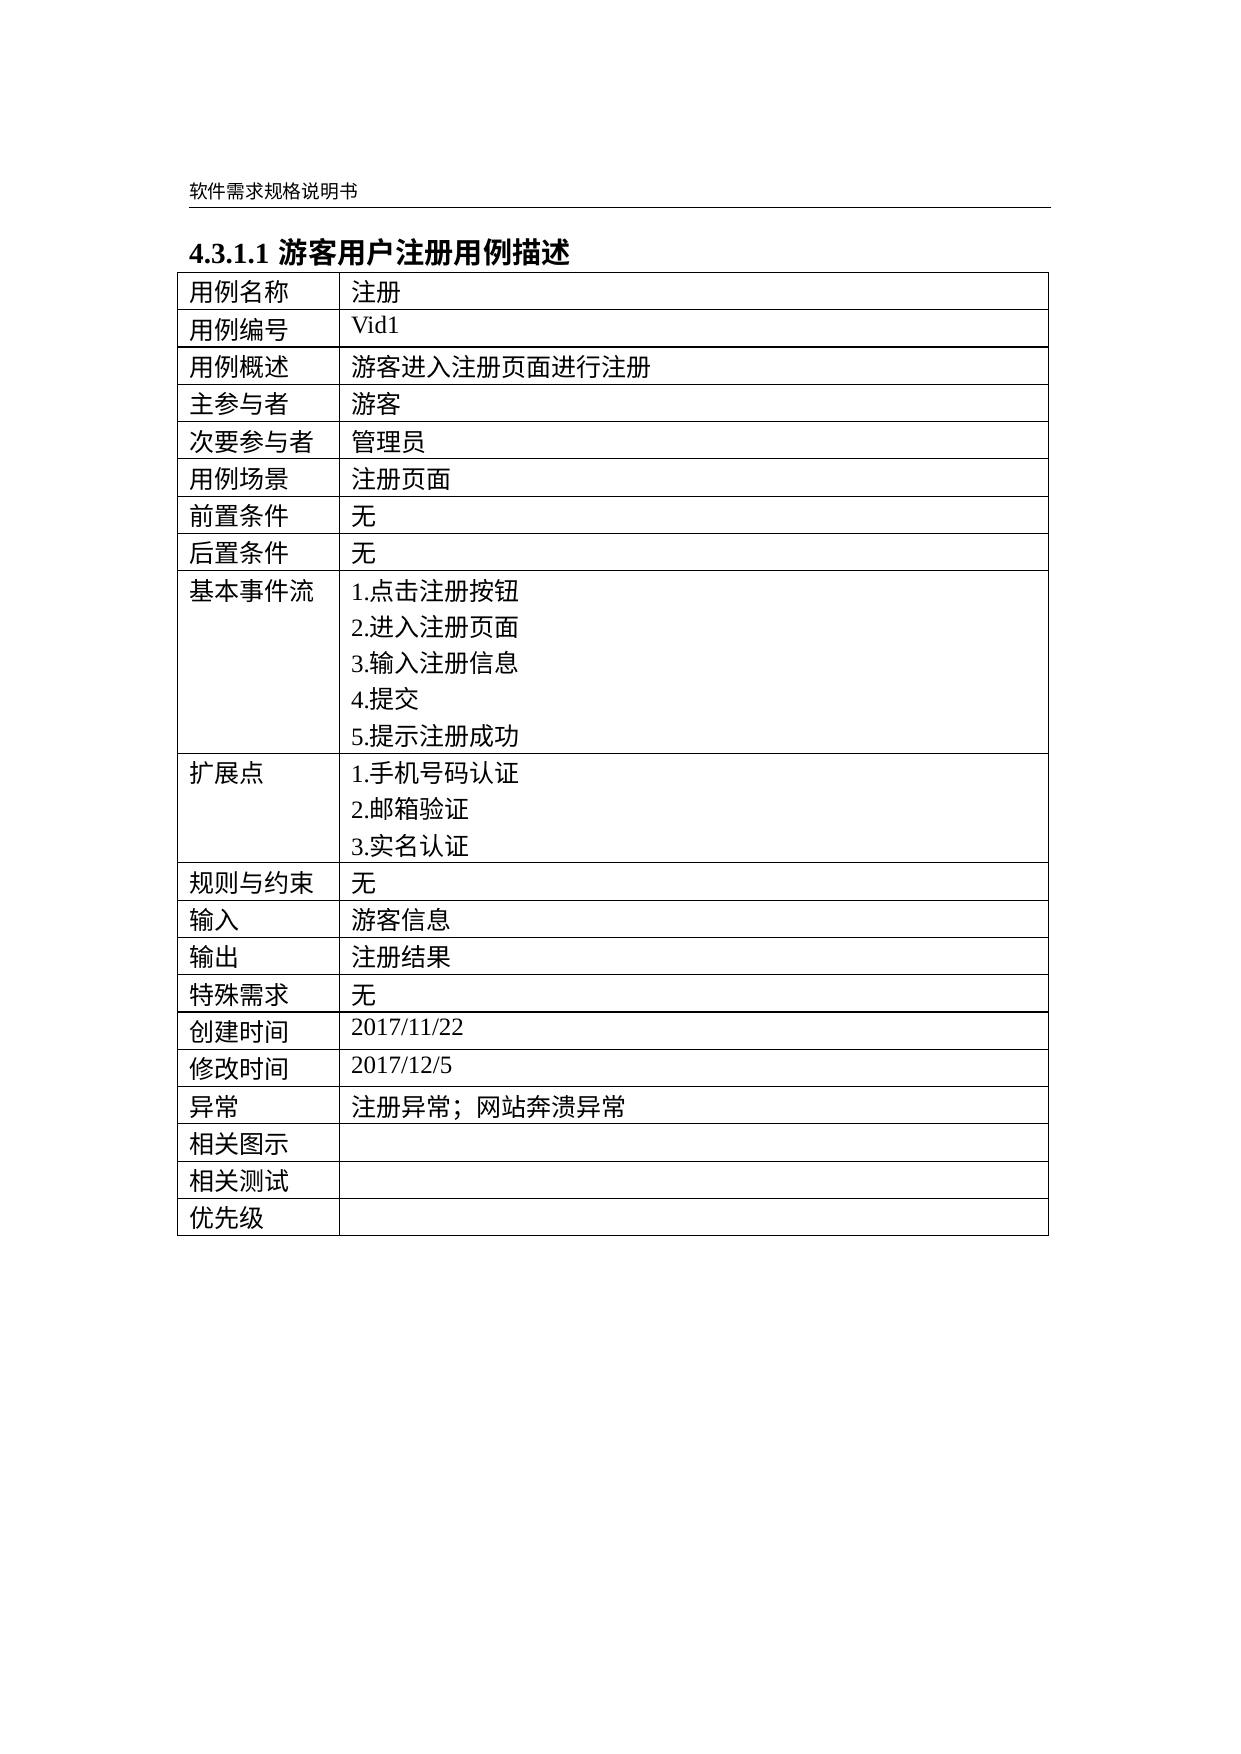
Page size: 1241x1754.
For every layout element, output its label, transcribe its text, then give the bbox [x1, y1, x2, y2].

table_cell 扩展点 [178, 754, 339, 862]
table_cell [340, 1199, 1048, 1235]
table_cell 游客进入注册页面进行注册 [340, 348, 1048, 384]
table_cell 注册结果 [340, 938, 1048, 974]
table_cell 相关测试 [178, 1162, 339, 1198]
table_cell 1.点击注册按钮 2.进入注册页面 3.输入注册信息 4.提交 5.提示注册成功 [340, 571, 1048, 752]
table_cell 优先级 [178, 1199, 339, 1235]
table_cell 相关图示 [178, 1124, 339, 1161]
table_cell 规则与约束 [178, 863, 339, 899]
table_header 注册 [340, 273, 1048, 309]
table_cell 游客信息 [340, 901, 1048, 937]
table_cell 无 [340, 497, 1048, 533]
table_cell 用例编号 [178, 310, 339, 346]
table_cell 用例概述 [178, 348, 339, 384]
table_cell 游客 [340, 385, 1048, 421]
table_cell 次要参与者 [178, 422, 339, 458]
table_cell 无 [340, 863, 1048, 899]
table_cell [340, 1162, 1048, 1198]
table_cell 用例场景 [178, 459, 339, 496]
table_cell 后置条件 [178, 534, 339, 570]
table_cell 特殊需求 [178, 975, 339, 1011]
table_cell Vid1 [340, 310, 1048, 346]
table_cell 创建时间 [178, 1013, 339, 1049]
subtitle 游客用户注册用例描述 [189, 229, 1051, 272]
table_cell [340, 1124, 1048, 1161]
table_cell 前置条件 [178, 497, 339, 533]
table_cell 2017/12/5 [340, 1050, 1048, 1086]
table_cell 修改时间 [178, 1050, 339, 1086]
table_cell 基本事件流 [178, 571, 339, 752]
table_cell 输入 [178, 901, 339, 937]
table_cell 管理员 [340, 422, 1048, 458]
table_cell 无 [340, 534, 1048, 570]
table_cell 注册页面 [340, 459, 1048, 496]
table_cell 1.手机号码认证 2.邮箱验证 3.实名认证 [340, 754, 1048, 862]
table_cell 主参与者 [178, 385, 339, 421]
table_cell 2017/11/22 [340, 1013, 1048, 1049]
table_cell 异常 [178, 1087, 339, 1123]
table_header 用例名称 [178, 273, 339, 309]
table_cell 注册异常；网站奔溃异常 [340, 1087, 1048, 1123]
table_cell 无 [340, 975, 1048, 1011]
table_cell 输出 [178, 938, 339, 974]
